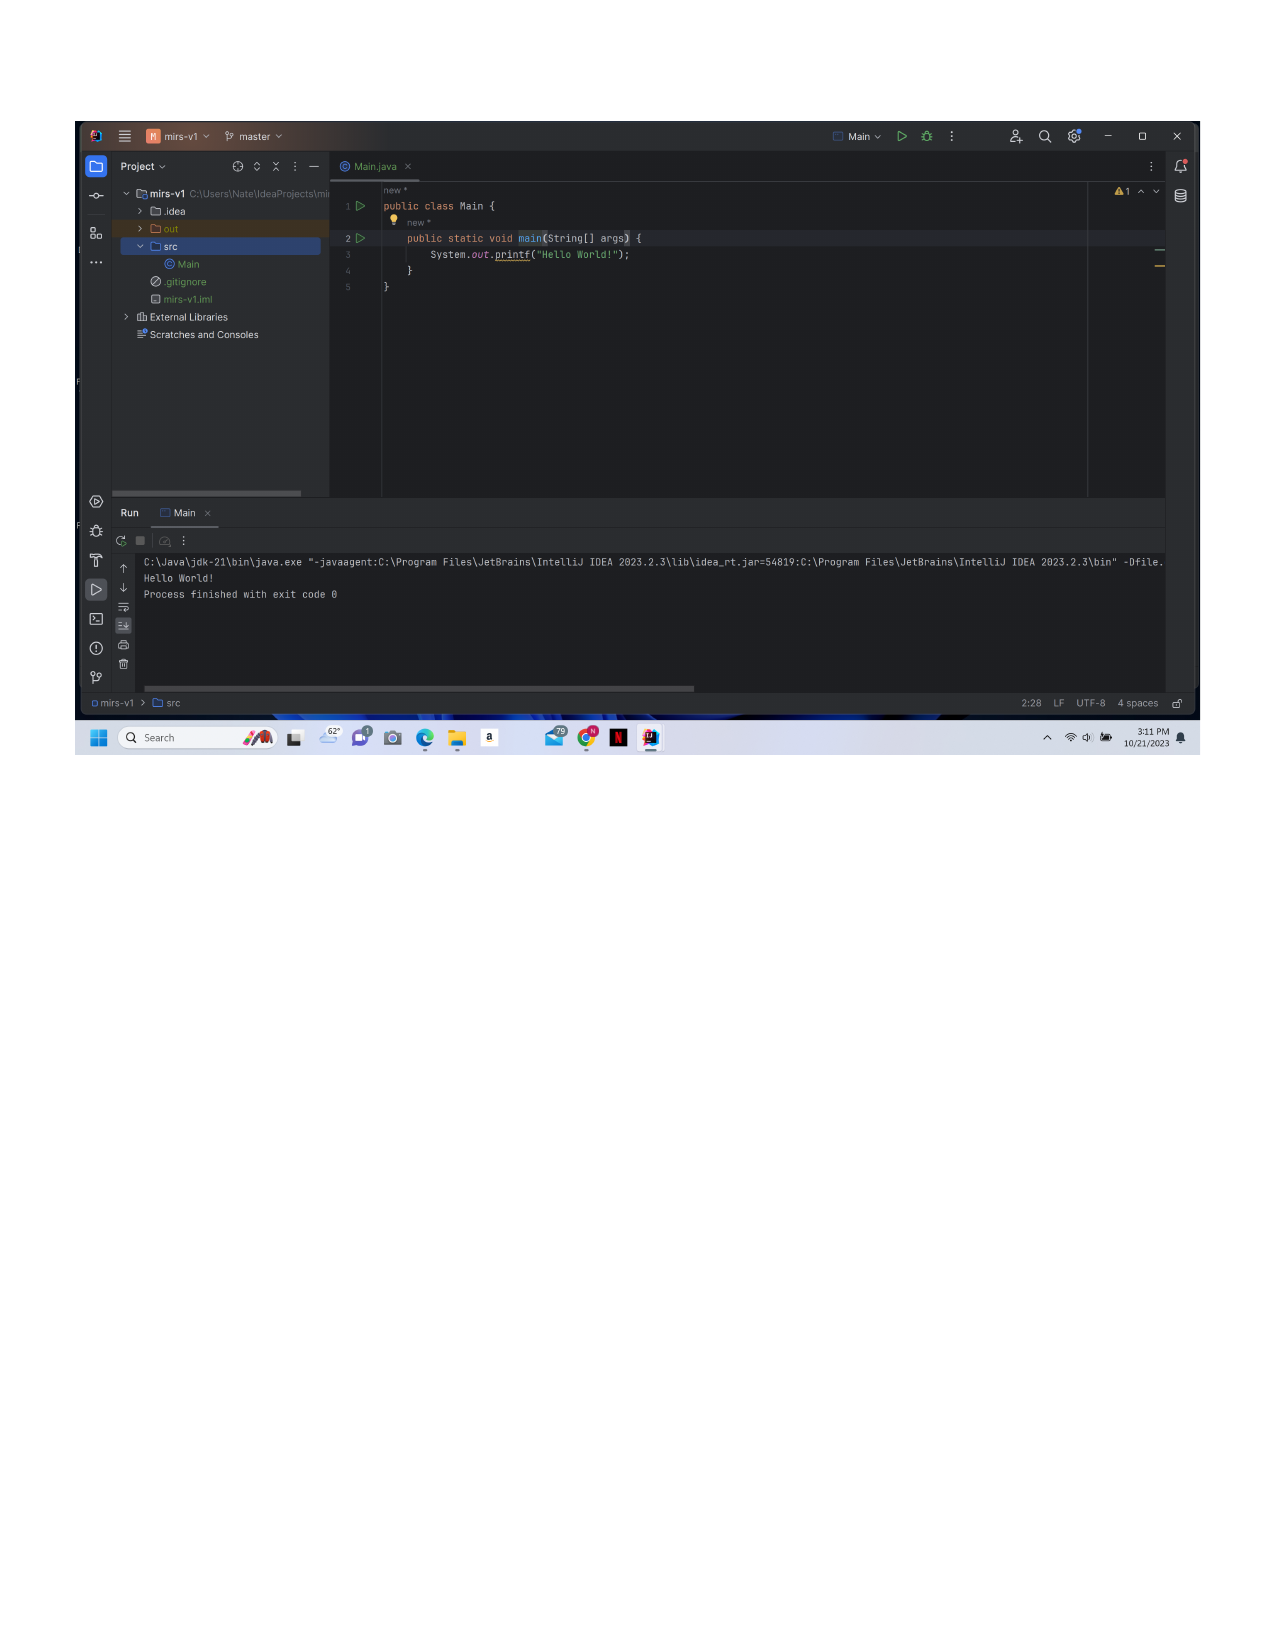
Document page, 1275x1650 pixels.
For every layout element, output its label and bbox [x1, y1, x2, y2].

picture [75, 121, 1200, 755]
